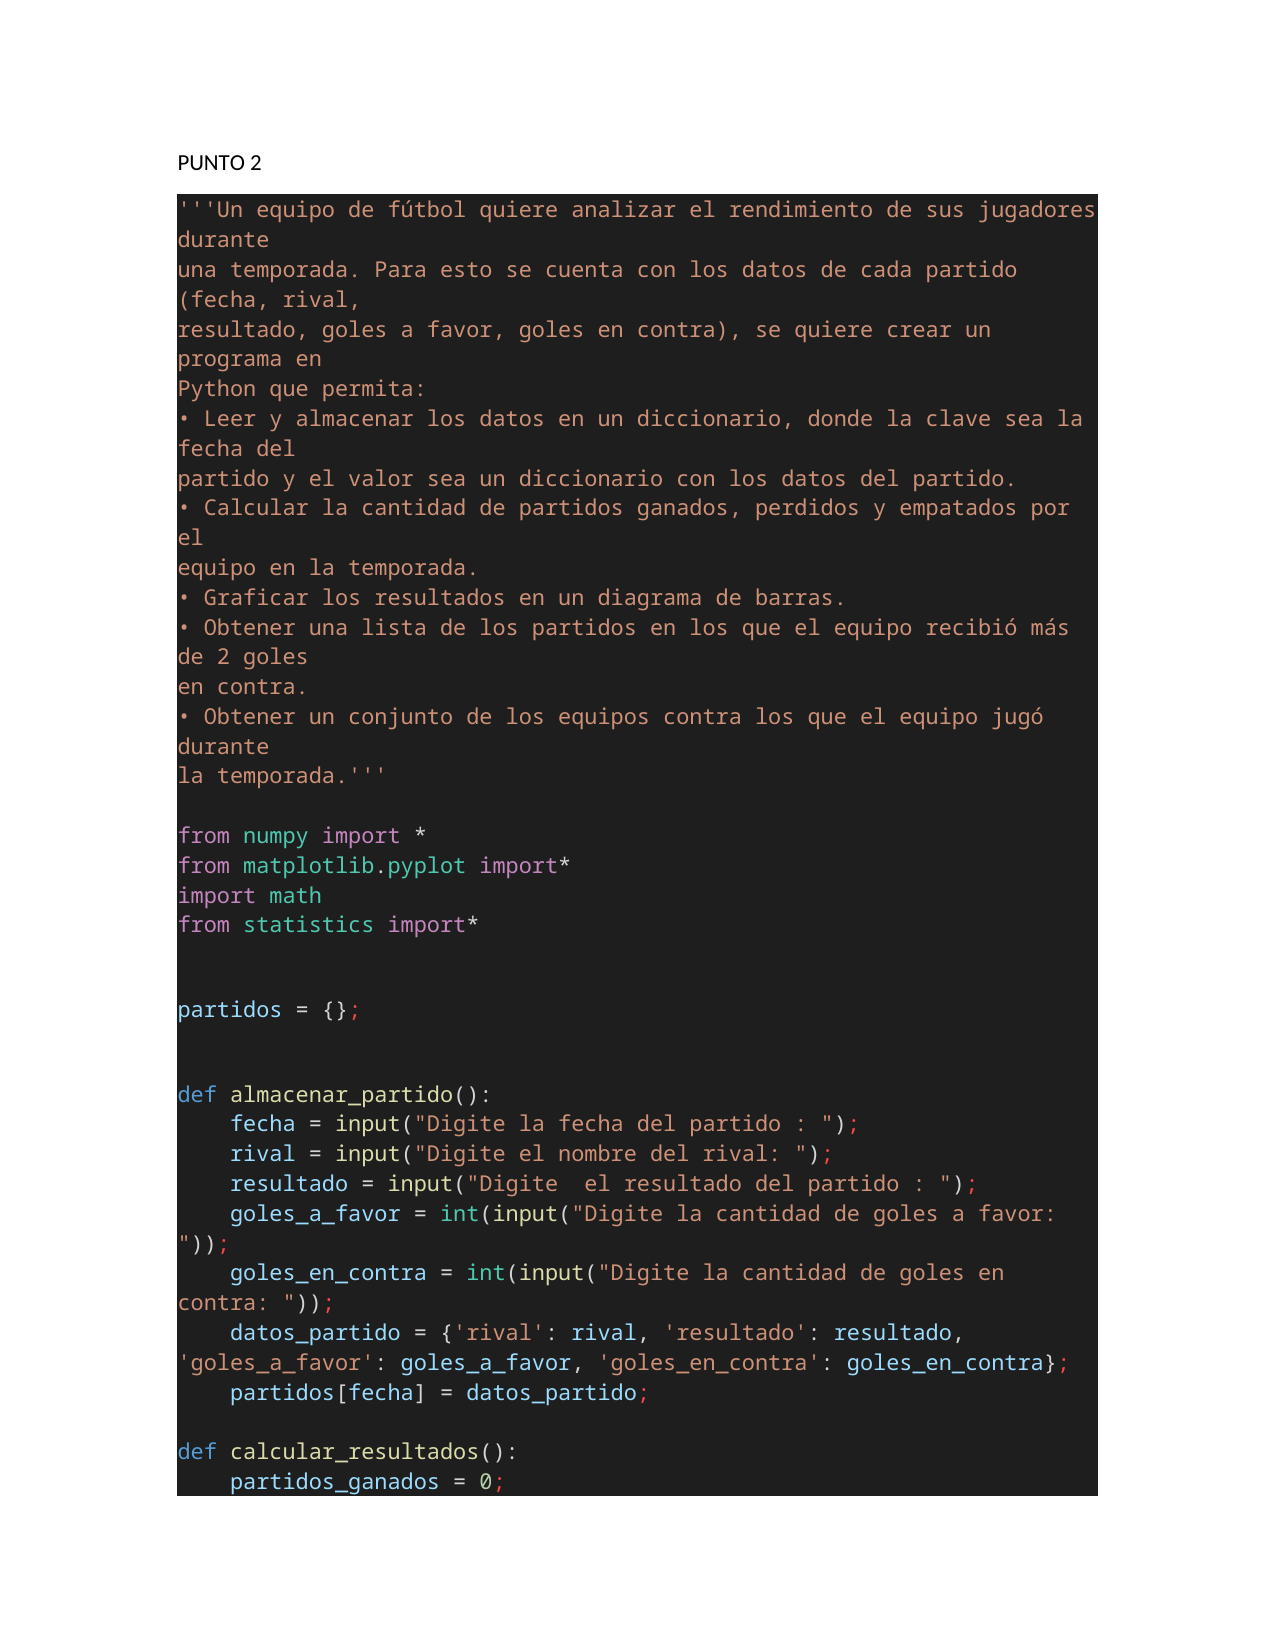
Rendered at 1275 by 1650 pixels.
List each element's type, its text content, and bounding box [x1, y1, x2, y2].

text from numpy import * [177, 820, 1098, 850]
text partidos[fecha] = datos_partido; [177, 1377, 1098, 1406]
text • Calcular la cantidad de partidos ganados, perdidos y empatados por el [177, 492, 1098, 552]
text la temporada.''' [177, 761, 1098, 790]
text goles_en_contra = int(input("Digite la cantidad de goles en contra: ")); [177, 1257, 1098, 1317]
text goles_a_favor = int(input("Digite la cantidad de goles a favor: ")); [177, 1198, 1098, 1257]
text partido y el valor sea un diccionario con los datos del partido. [177, 463, 1098, 492]
text partidos = {}; [177, 994, 1098, 1024]
text import math [177, 880, 1098, 909]
text from matplotlib.pyplot import* [177, 850, 1098, 880]
text • Obtener un conjunto de los equipos contra los que el equipo jugó durante [177, 701, 1098, 761]
text def calcular_resultados(): [177, 1436, 1098, 1466]
text resultado = input("Digite el resultado del partido : "); [177, 1168, 1098, 1198]
text una temporada. Para esto se cuenta con los datos de cada partido (fecha, rival, [177, 254, 1098, 314]
text resultado, goles a favor, goles en contra), se quiere crear un programa en [177, 314, 1098, 373]
text • Obtener una lista de los partidos en los que el equipo recibió más de 2 goles [177, 612, 1098, 671]
text datos_partido = {'rival': rival, 'resultado': resultado, 'goles_a_favor': goles_a_favor, 'goles_en_contra': goles_en_contra}; [177, 1317, 1098, 1377]
text equipo en la temporada. [177, 552, 1098, 582]
text rival = input("Digite el nombre del rival: "); [177, 1138, 1098, 1168]
text en contra. [177, 671, 1098, 701]
text from statistics import* [177, 909, 1098, 939]
text PUNTO 2 [177, 148, 1098, 176]
text • Leer y almacenar los datos en un diccionario, donde la clave sea la fecha del [177, 403, 1098, 463]
text def almacenar_partido(): [177, 1079, 1098, 1108]
text fecha = input("Digite la fecha del partido : "); [177, 1108, 1098, 1138]
text • Graficar los resultados en un diagrama de barras. [177, 582, 1098, 612]
text partidos_ganados = 0; [177, 1466, 1098, 1496]
text Python que permita: [177, 373, 1098, 403]
text '''Un equipo de fútbol quiere analizar el rendimiento de sus jugadores durante [177, 194, 1098, 254]
